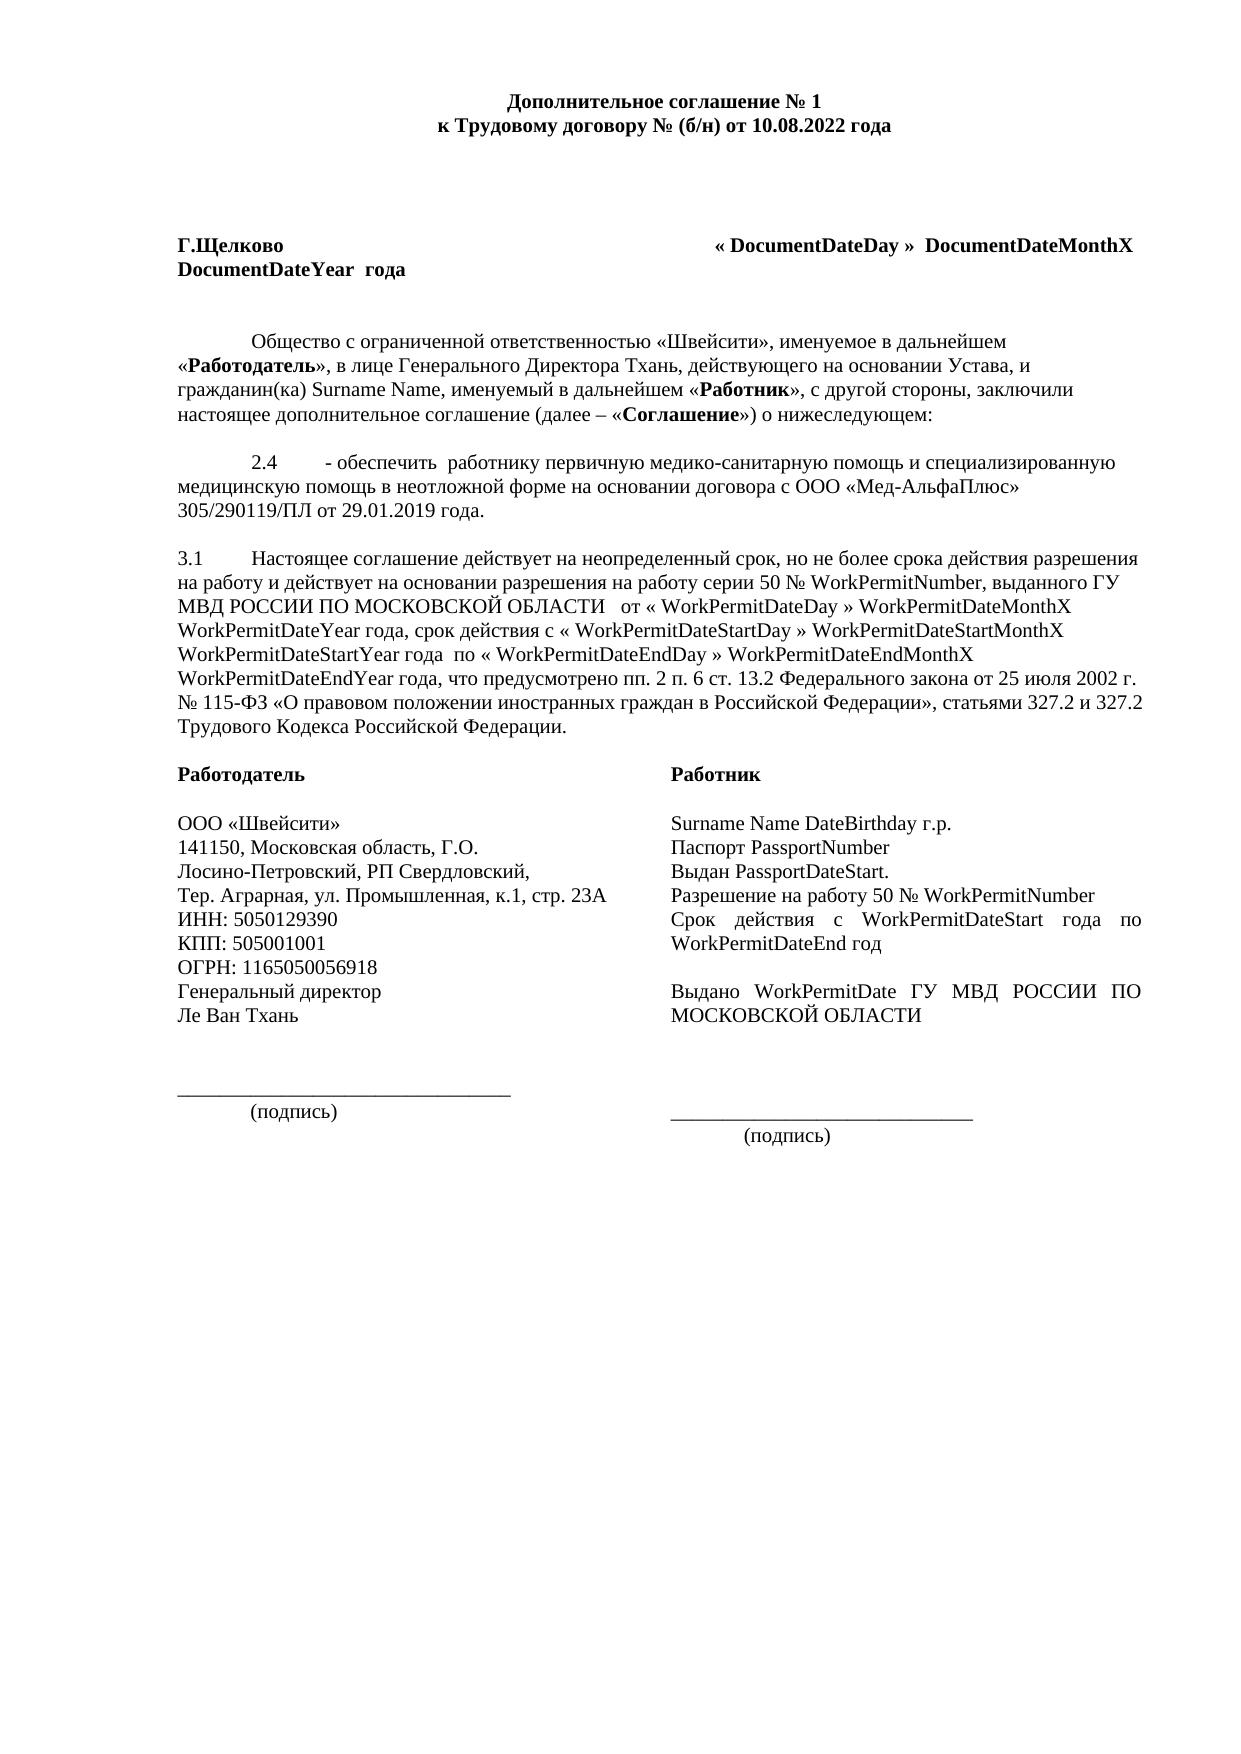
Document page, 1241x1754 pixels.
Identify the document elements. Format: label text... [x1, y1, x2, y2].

text Дополнительное соглашение № 1 [177, 89, 1152, 113]
text к Трудовому договору № (б/н) от 10.08.2022 года [177, 113, 1152, 137]
text 3.1 Настоящее соглашение действует на неопределенный срок, но не более срока действия разрешения на работу и действует на основании разрешения на работу серии 50 № WorkPermitNumber, выданного ГУ МВД РОССИИ ПО МОСКОВСКОЙ ОБЛАСТИ от « WorkPermitDateDay » WorkPermitDateMonthX WorkPermitDateYear года, срок действия с « WorkPermitDateStartDay » WorkPermitDateStartMonthX WorkPermitDateStartYear года по « WorkPermitDateEndDay » WorkPermitDateEndMonthX WorkPermitDateEndYear года, что предусмотрено пп. 2 п. 6 ст. 13.2 Федерального закона от 25 июля 2002 г. № 115-ФЗ «О правовом положении иностранных граждан в Российской Федерации», статьями 327.2 и 327.2 Трудового Кодекса Российской Федерации. [177, 546, 1152, 738]
table_header Работодатель ООО «Швейсити» 141150, Московская область, Г.О. Лосино-Петровский, РП Свердловский, Тер. Аграрная, ул. Промышленная, к.1, стр. 23А ИНН: 5050129390 КПП: 505001001 ОГРН: 1165050056918 Генеральный директор Ле Ван Тхань ________________________________ (подпись) [166, 763, 659, 1167]
text Общество с ограниченной ответственностью «Швейсити», именуемое в дальнейшем «Работодатель», в лице Генерального Директора Тхань, действующего на основании Устава, и гражданин(ка) Surname Name, именуемый в дальнейшем «Работник», с другой стороны, заключили настоящее дополнительное соглашение (далее – «Соглашение») о нижеследующем: [177, 329, 1152, 426]
text Г.Щелково « DocumentDateDay » DocumentDateMonthX DocumentDateYear года [177, 233, 1152, 281]
table_header Работник Surname Name DateBirthday г.р. Паспорт PassportNumber Выдан PassportDateStart. Разрешение на работу 50 № WorkPermitNumber Срок действия с WorkPermitDateStart года по WorkPermitDateEnd год Выдано WorkPermitDate ГУ МВД РОССИИ ПО МОСКОВСКОЙ ОБЛАСТИ _____________________________ (подпись) [659, 763, 1153, 1167]
text 2.4 - обеспечить работнику первичную медико-санитарную помощь и специализированную медицинскую помощь в неотложной форме на основании договора с ООО «Мед-АльфаПлюс» 305/290119/ПЛ от 29.01.2019 года. [177, 449, 1152, 522]
